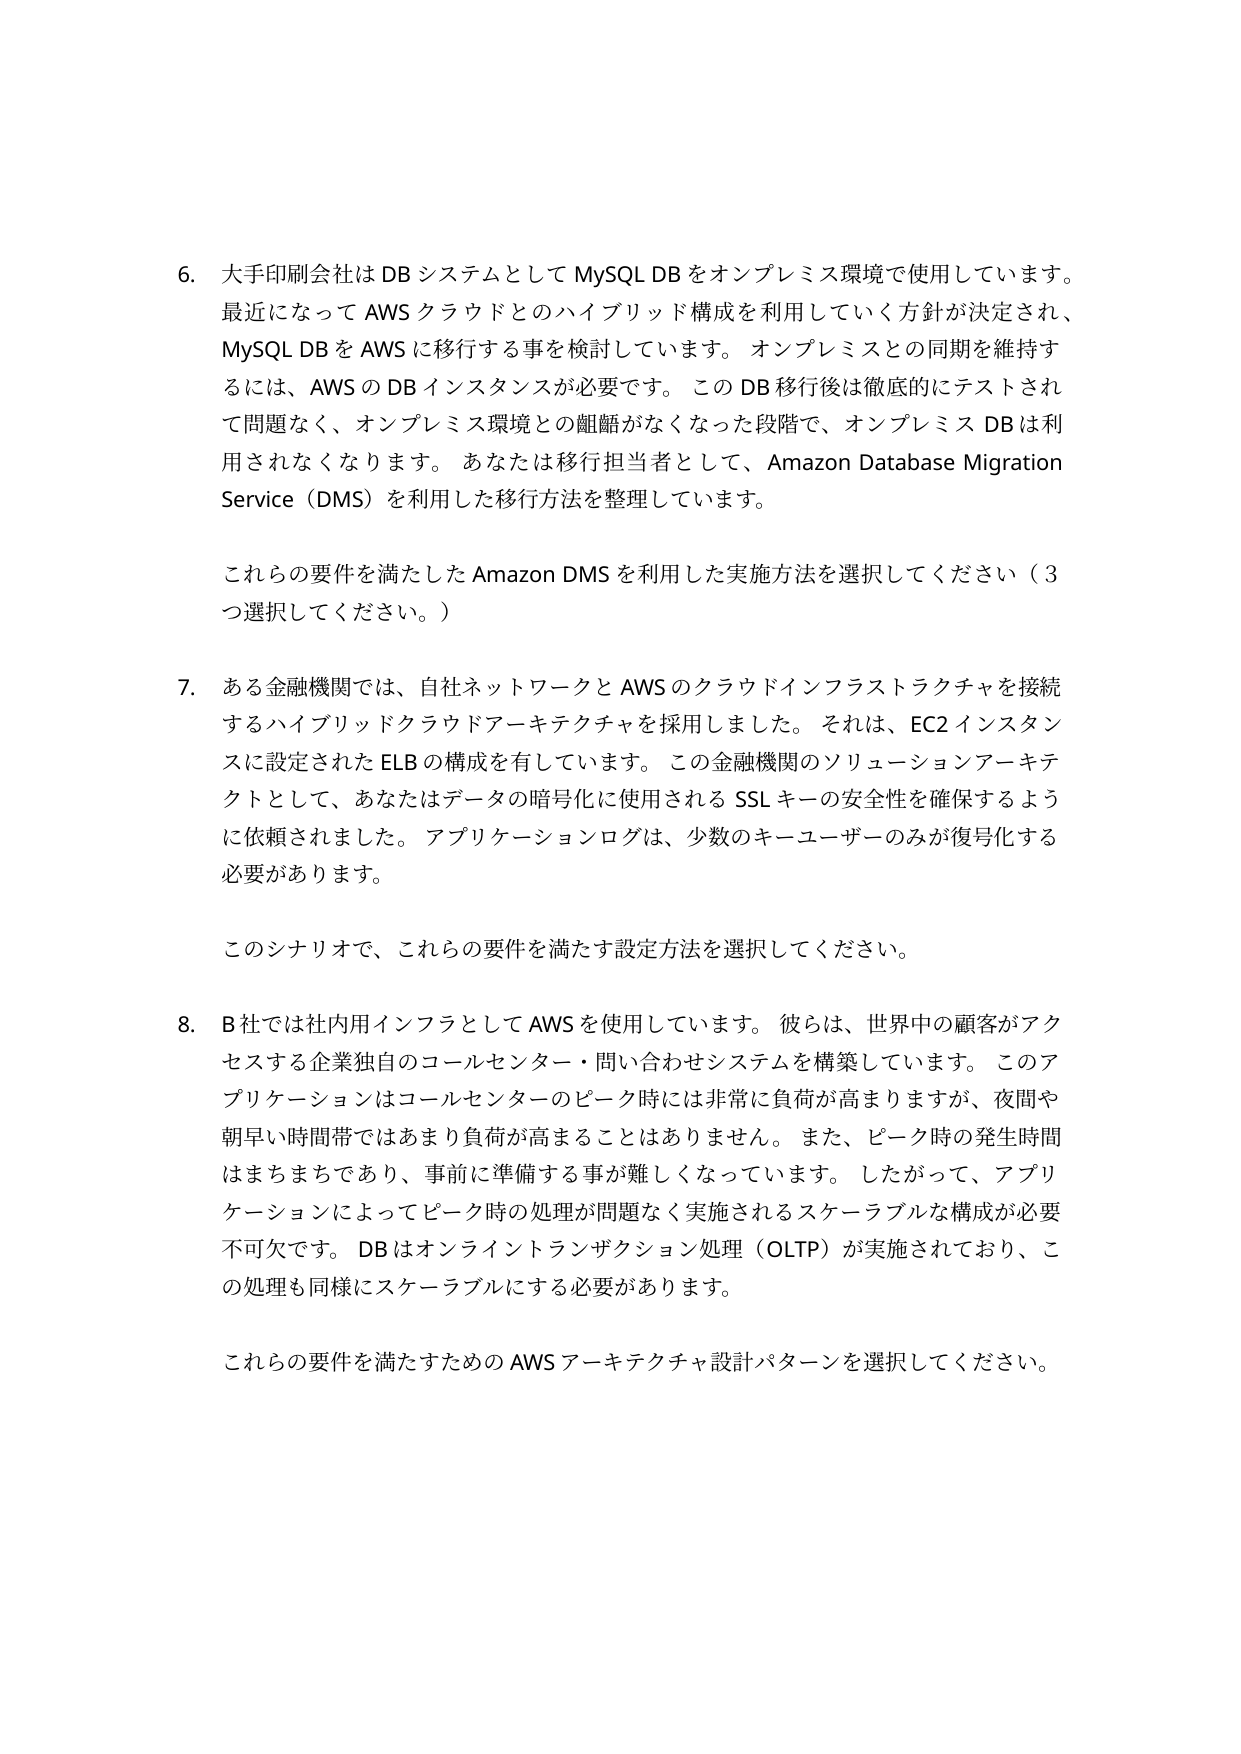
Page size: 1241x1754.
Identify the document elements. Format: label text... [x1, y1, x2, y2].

list ある金融機関では、自社ネットワークとAWSのクラウドインフラストラクチャを接続するハイブリッドクラウドアーキテクチャを採用しました。 それは、EC2インスタンスに設定されたELBの構成を有しています。 この金融機関のソリューションアーキテクトとして、あなたはデータの暗号化に使用されるSSLキーの安全性を確保するように依頼されました。 アプリケーションログは、少数のキーユーザーのみが復号化する必要があります。 このシナリオで、これらの要件を満たす設定方法を選択してください。 [177, 667, 1063, 1004]
list 大手印刷会社はDBシステムとしてMySQL DBをオンプレミス環境で使用しています。最近になってAWSクラウドとのハイブリッド構成を利用していく方針が決定され、MySQL DBをAWSに移行する事を検討しています。 オンプレミスとの同期を維持するには、AWSのDBインスタンスが必要です。 このDB移行後は徹底的にテストされて問題なく、オンプレミス環境との齟齬がなくなった段階で、オンプレミスDBは利用されなくなります。 あなたは移行担当者として、Amazon Database Migration Service（DMS）を利用した移行方法を整理しています。 これらの要件を満たしたAmazon DMSを利用した実施方法を選択してください（３つ選択してください。） [177, 254, 1063, 667]
list B社では社内用インフラとしてAWSを使用しています。 彼らは、世界中の顧客がアクセスする企業独自のコールセンター・問い合わせシステムを構築しています。 このアプリケーションはコールセンターのピーク時には非常に負荷が高まりますが、夜間や朝早い時間帯ではあまり負荷が高まることはありません。 また、ピーク時の発生時間はまちまちであり、事前に準備する事が難しくなっています。 したがって、アプリケーションによってピーク時の処理が問題なく実施されるスケーラブルな構成が必要不可欠です。 DBはオンライントランザクション処理（OLTP）が実施されており、この処理も同様にスケーラブルにする必要があります。 これらの要件を満たすためのAWSアーキテクチャ設計パターンを選択してください。 [177, 1004, 1063, 1417]
